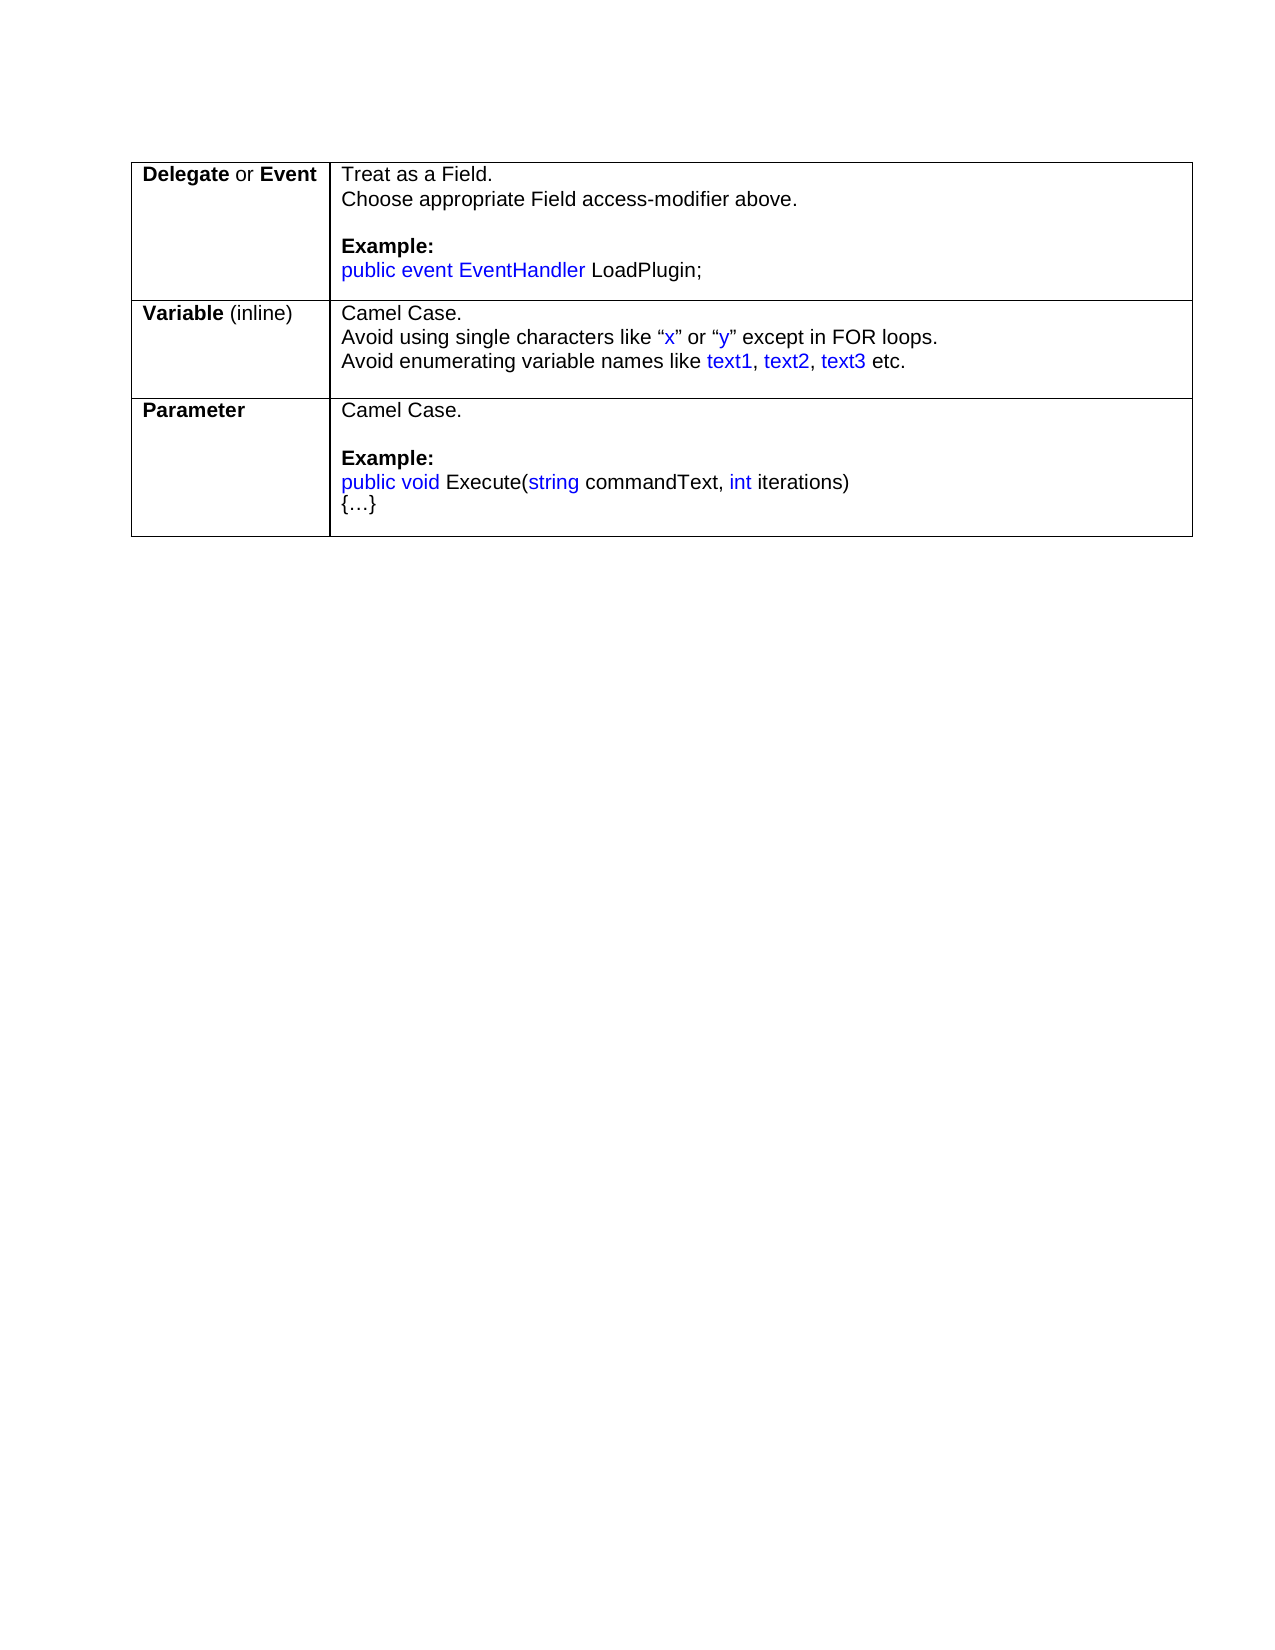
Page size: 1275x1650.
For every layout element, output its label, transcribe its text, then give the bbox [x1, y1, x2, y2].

table_cell Camel Case. Avoid using single characters like “x” or “y” except in FOR loops. Avoid enumerating variable names like text1, text2, text3 etc. [331, 301, 1192, 397]
table_cell Parameter [132, 399, 329, 536]
table_cell Variable (inline) [132, 301, 329, 397]
table_cell Camel Case. Example: public void Execute(string commandText, int iterations) {…} [331, 399, 1192, 536]
table_header Delegate or Event [132, 163, 329, 300]
table_header Treat as a Field. Choose appropriate Field access-modifier above. Example: public event EventHandler LoadPlugin; [331, 163, 1192, 300]
